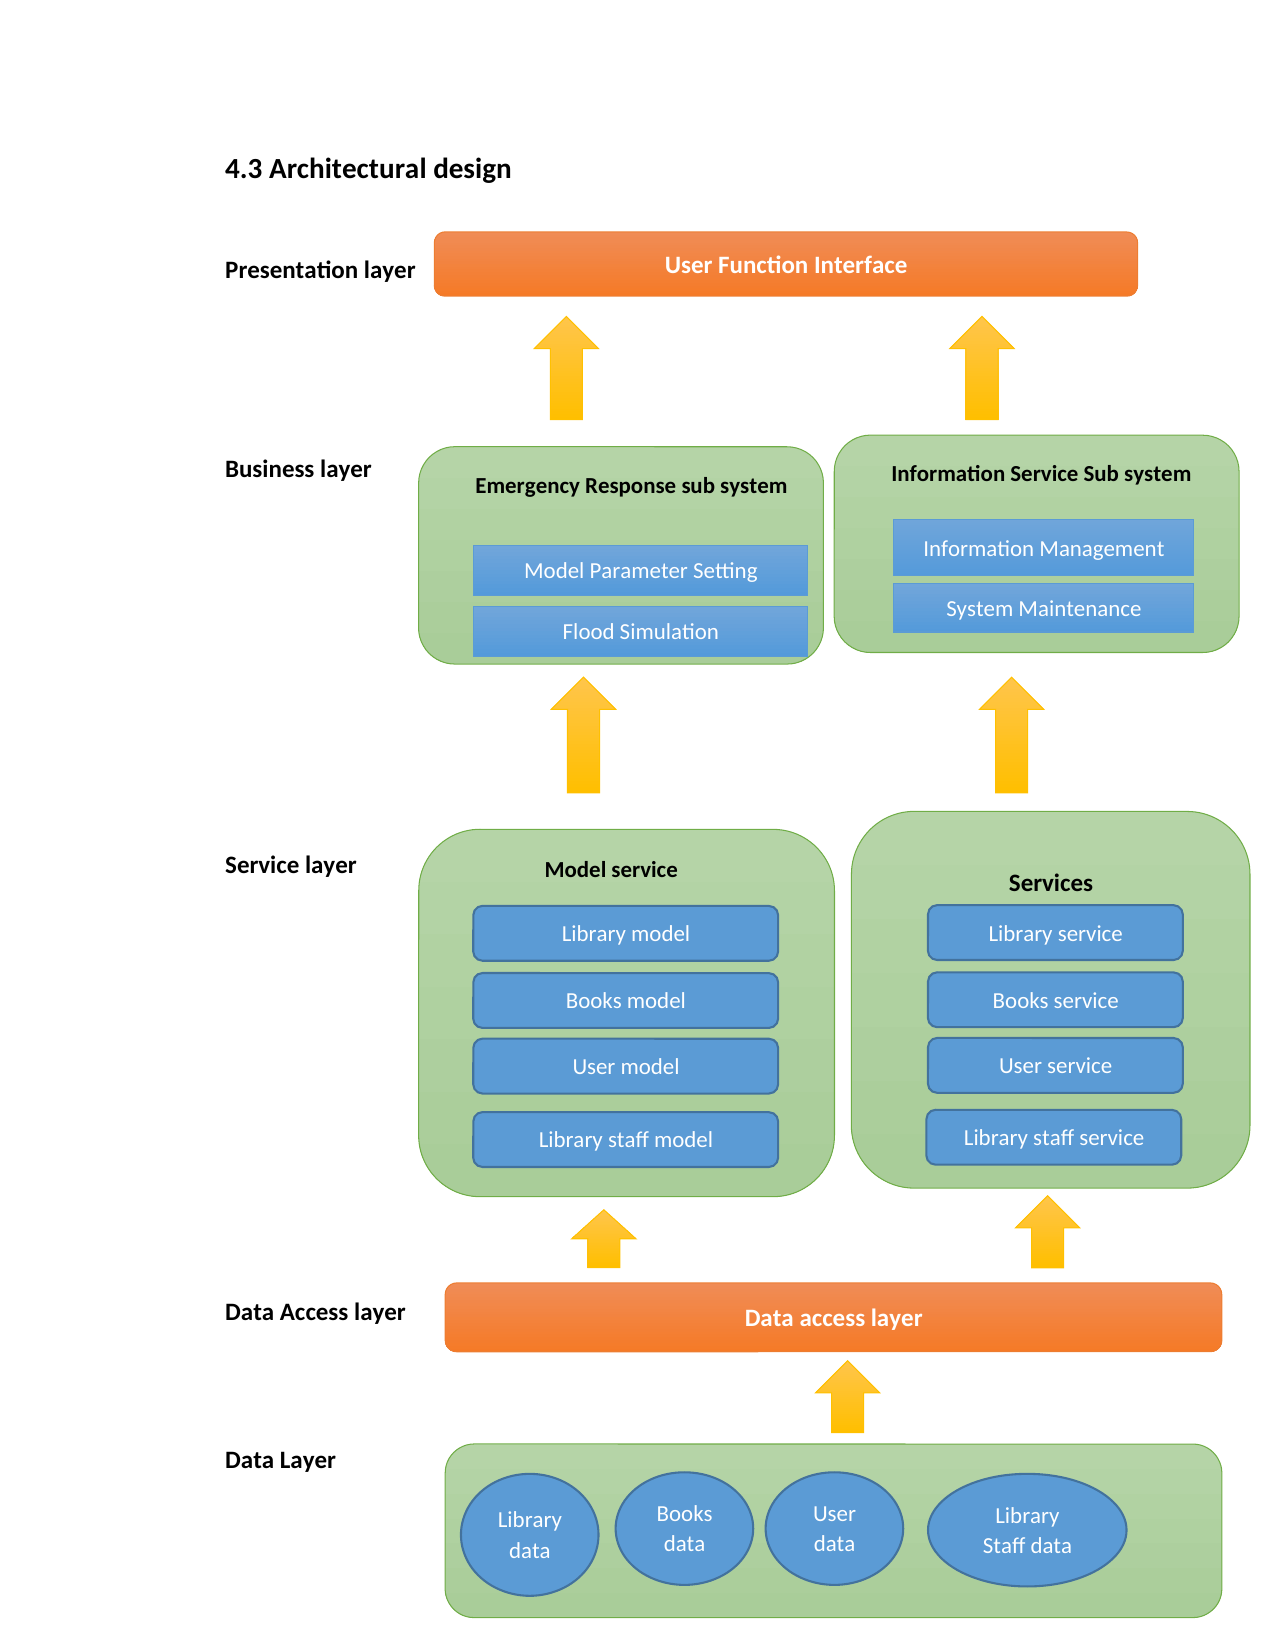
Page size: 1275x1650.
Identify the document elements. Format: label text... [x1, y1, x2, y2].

text Business layer [150, 453, 432, 483]
text Service layer [821, 850, 855, 880]
text Presentation layer [150, 255, 433, 285]
text 4.3 Architectural design [150, 150, 1125, 186]
text Data Layer [150, 1445, 462, 1475]
text Business layer [810, 453, 838, 483]
text Data Access layer [150, 1296, 444, 1326]
text Service layer [150, 850, 432, 880]
